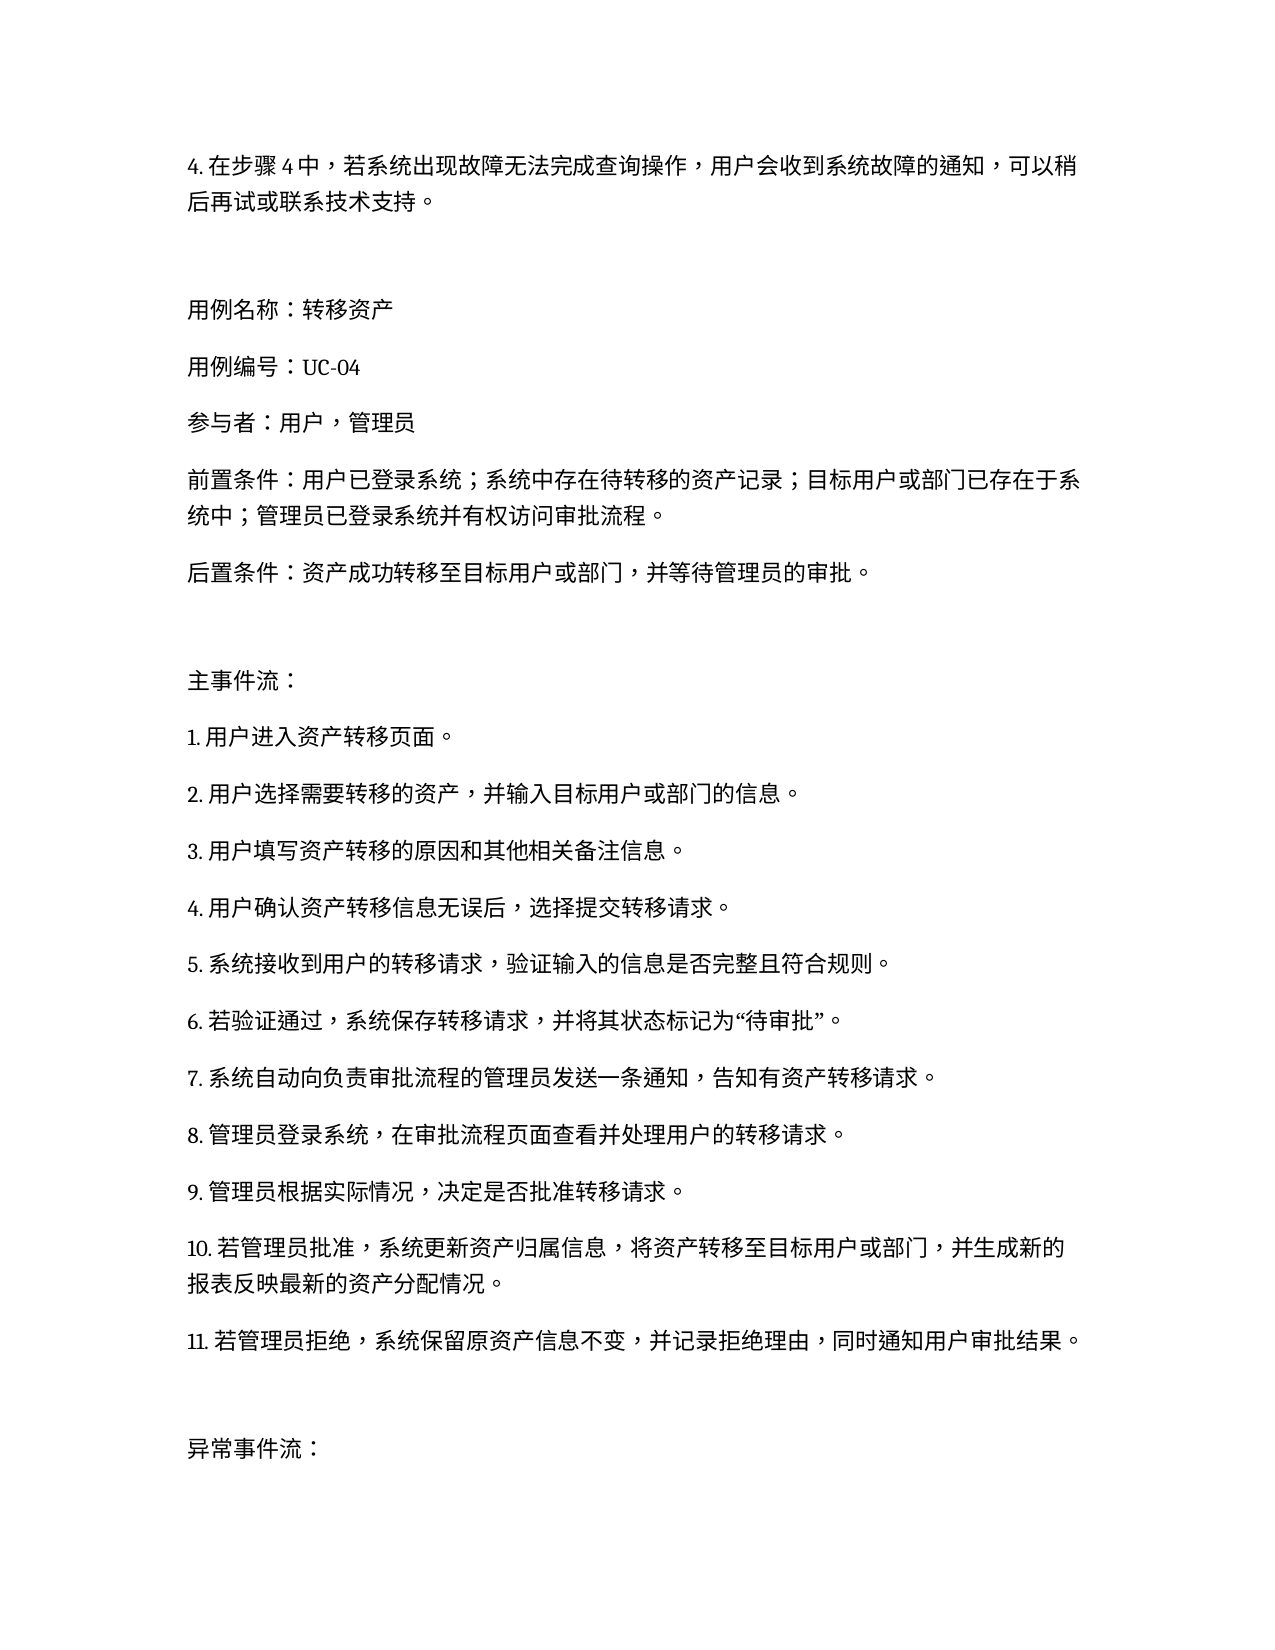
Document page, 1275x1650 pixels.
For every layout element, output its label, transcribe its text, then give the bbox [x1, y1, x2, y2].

text 参与者：用户，管理员 [187, 407, 1087, 438]
text 4. 用户确认资产转移信息无误后，选择提交转移请求。 [187, 892, 1087, 923]
text 主事件流： [187, 664, 1087, 696]
text 11. 若管理员拒绝，系统保留原资产信息不变，并记录拒绝理由，同时通知用户审批结果。 [187, 1325, 1087, 1356]
text 6. 若验证通过，系统保存转移请求，并将其状态标记为“待审批”。 [187, 1005, 1087, 1036]
text 用例编号：UC-04 [187, 351, 1087, 382]
text 异常事件流： [187, 1433, 1087, 1464]
text 4. 在步骤4中，若系统出现故障无法完成查询操作，用户会收到系统故障的通知，可以稍后再试或联系技术支持。 [187, 150, 1087, 217]
text 1. 用户进入资产转移页面。 [187, 721, 1087, 753]
text 前置条件：用户已登录系统；系统中存在待转移的资产记录；目标用户或部门已存在于系统中；管理员已登录系统并有权访问审批流程。 [187, 464, 1087, 531]
text 后置条件：资产成功转移至目标用户或部门，并等待管理员的审批。 [187, 557, 1087, 588]
text 9. 管理员根据实际情况，决定是否批准转移请求。 [187, 1176, 1087, 1207]
text 3. 用户填写资产转移的原因和其他相关备注信息。 [187, 835, 1087, 866]
text 5. 系统接收到用户的转移请求，验证输入的信息是否完整且符合规则。 [187, 948, 1087, 980]
text 8. 管理员登录系统，在审批流程页面查看并处理用户的转移请求。 [187, 1119, 1087, 1150]
text 10. 若管理员批准，系统更新资产归属信息，将资产转移至目标用户或部门，并生成新的报表反映最新的资产分配情况。 [187, 1232, 1087, 1299]
text 用例名称：转移资产 [187, 294, 1087, 325]
text 7. 系统自动向负责审批流程的管理员发送一条通知，告知有资产转移请求。 [187, 1062, 1087, 1093]
text 2. 用户选择需要转移的资产，并输入目标用户或部门的信息。 [187, 778, 1087, 809]
